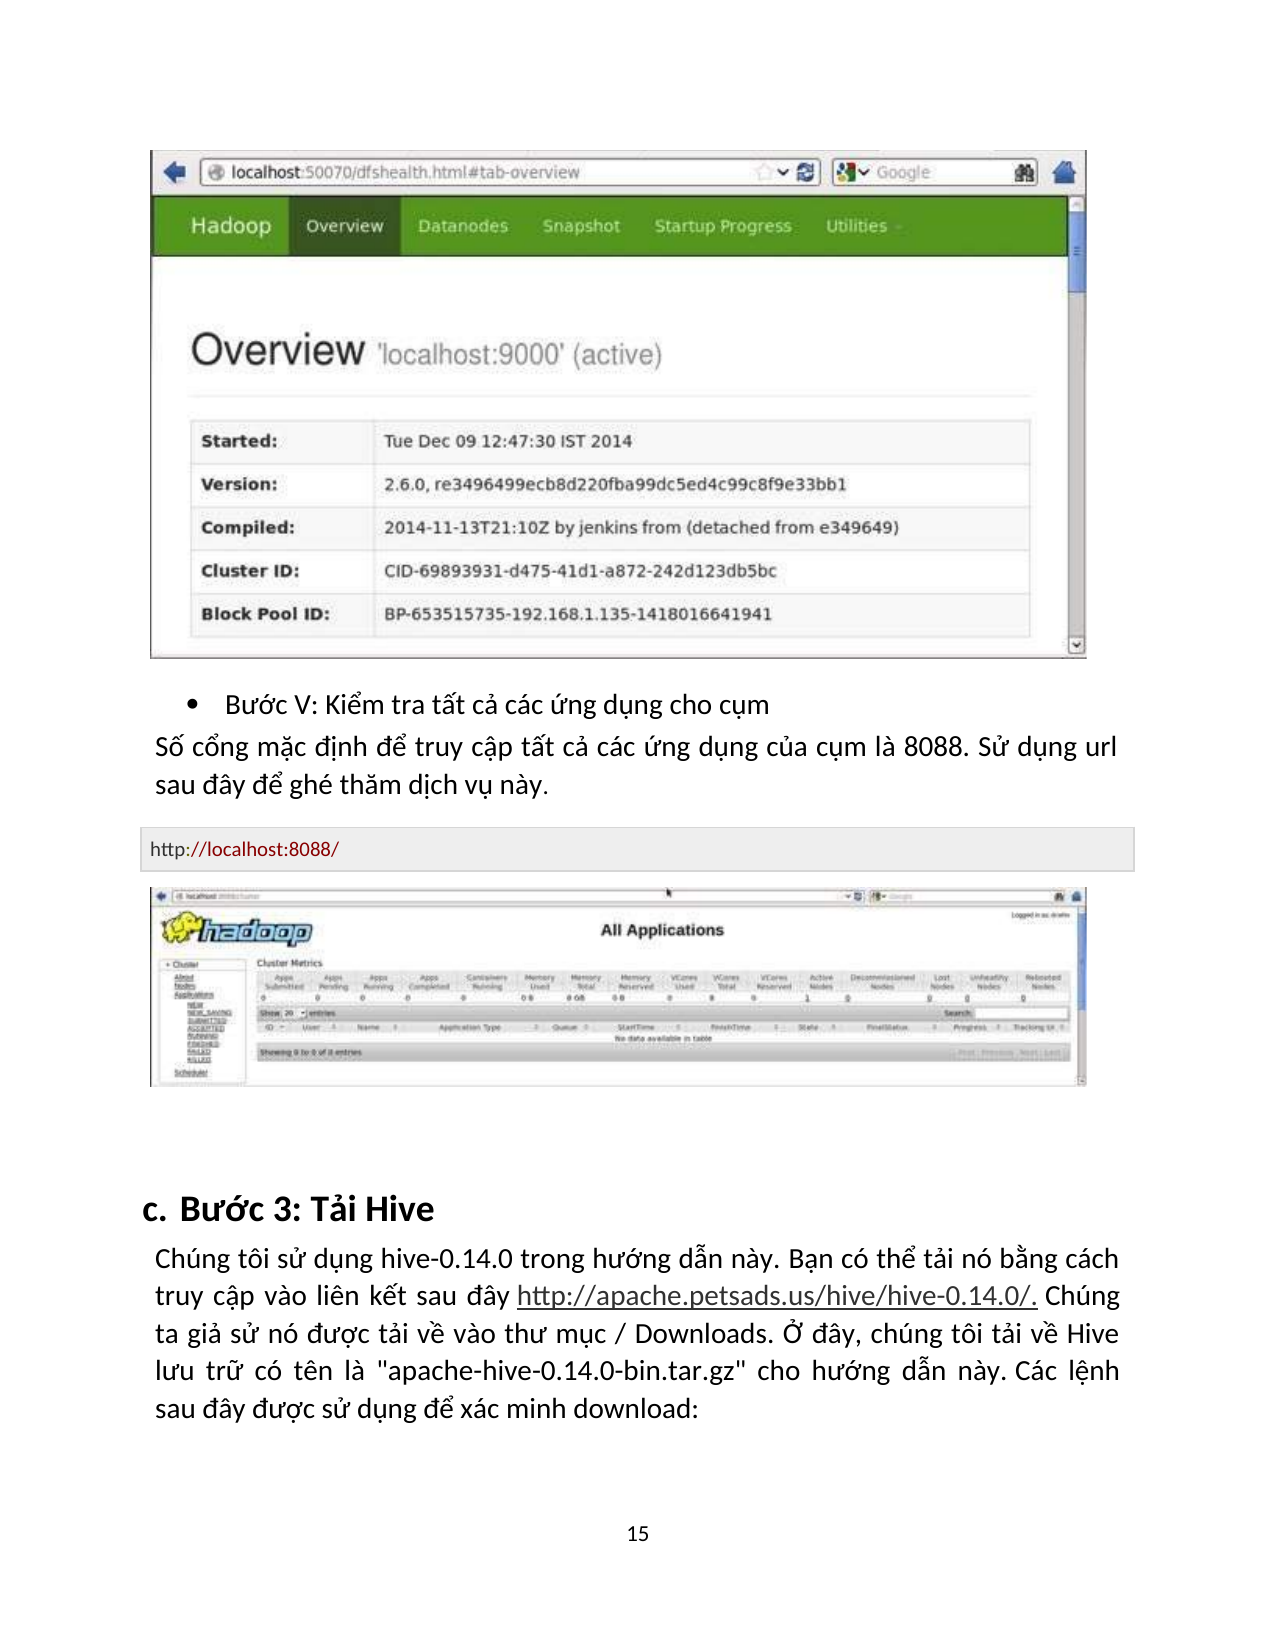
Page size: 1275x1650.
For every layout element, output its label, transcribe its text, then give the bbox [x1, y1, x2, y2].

picture [150, 150, 1087, 659]
subtitle Bước V: Kiểm tra tất cả các ứng dụng cho cụm [187, 684, 1120, 722]
picture [150, 887, 1087, 1087]
text http://localhost:8088/ [142, 828, 1133, 870]
subtitle Bước 3: Tải Hive [142, 1185, 1125, 1231]
text Số cổng mặc định để truy cập tất cả các ứng dụng của cụm là 8088. Sử dụng url sau đây để ghé thăm dịch vụ này. [155, 727, 1120, 802]
text Chúng tôi sử dụng hive-0.14.0 trong hướng dẫn này. Bạn có thể tải nó bằng cách truy cập vào liên kết sau đây http://apache.petsads.us/hive/hive-0.14.0/. Chúng ta giả sử nó được tải về vào thư mục / Downloads. Ở đây, chúng tôi tải về Hive lưu trữ có tên là "apache-hive-0.14.0-bin.tar.gz" cho hướng dẫn này. Các lệnh sau đây được sử dụng để xác minh download: [155, 1238, 1120, 1426]
